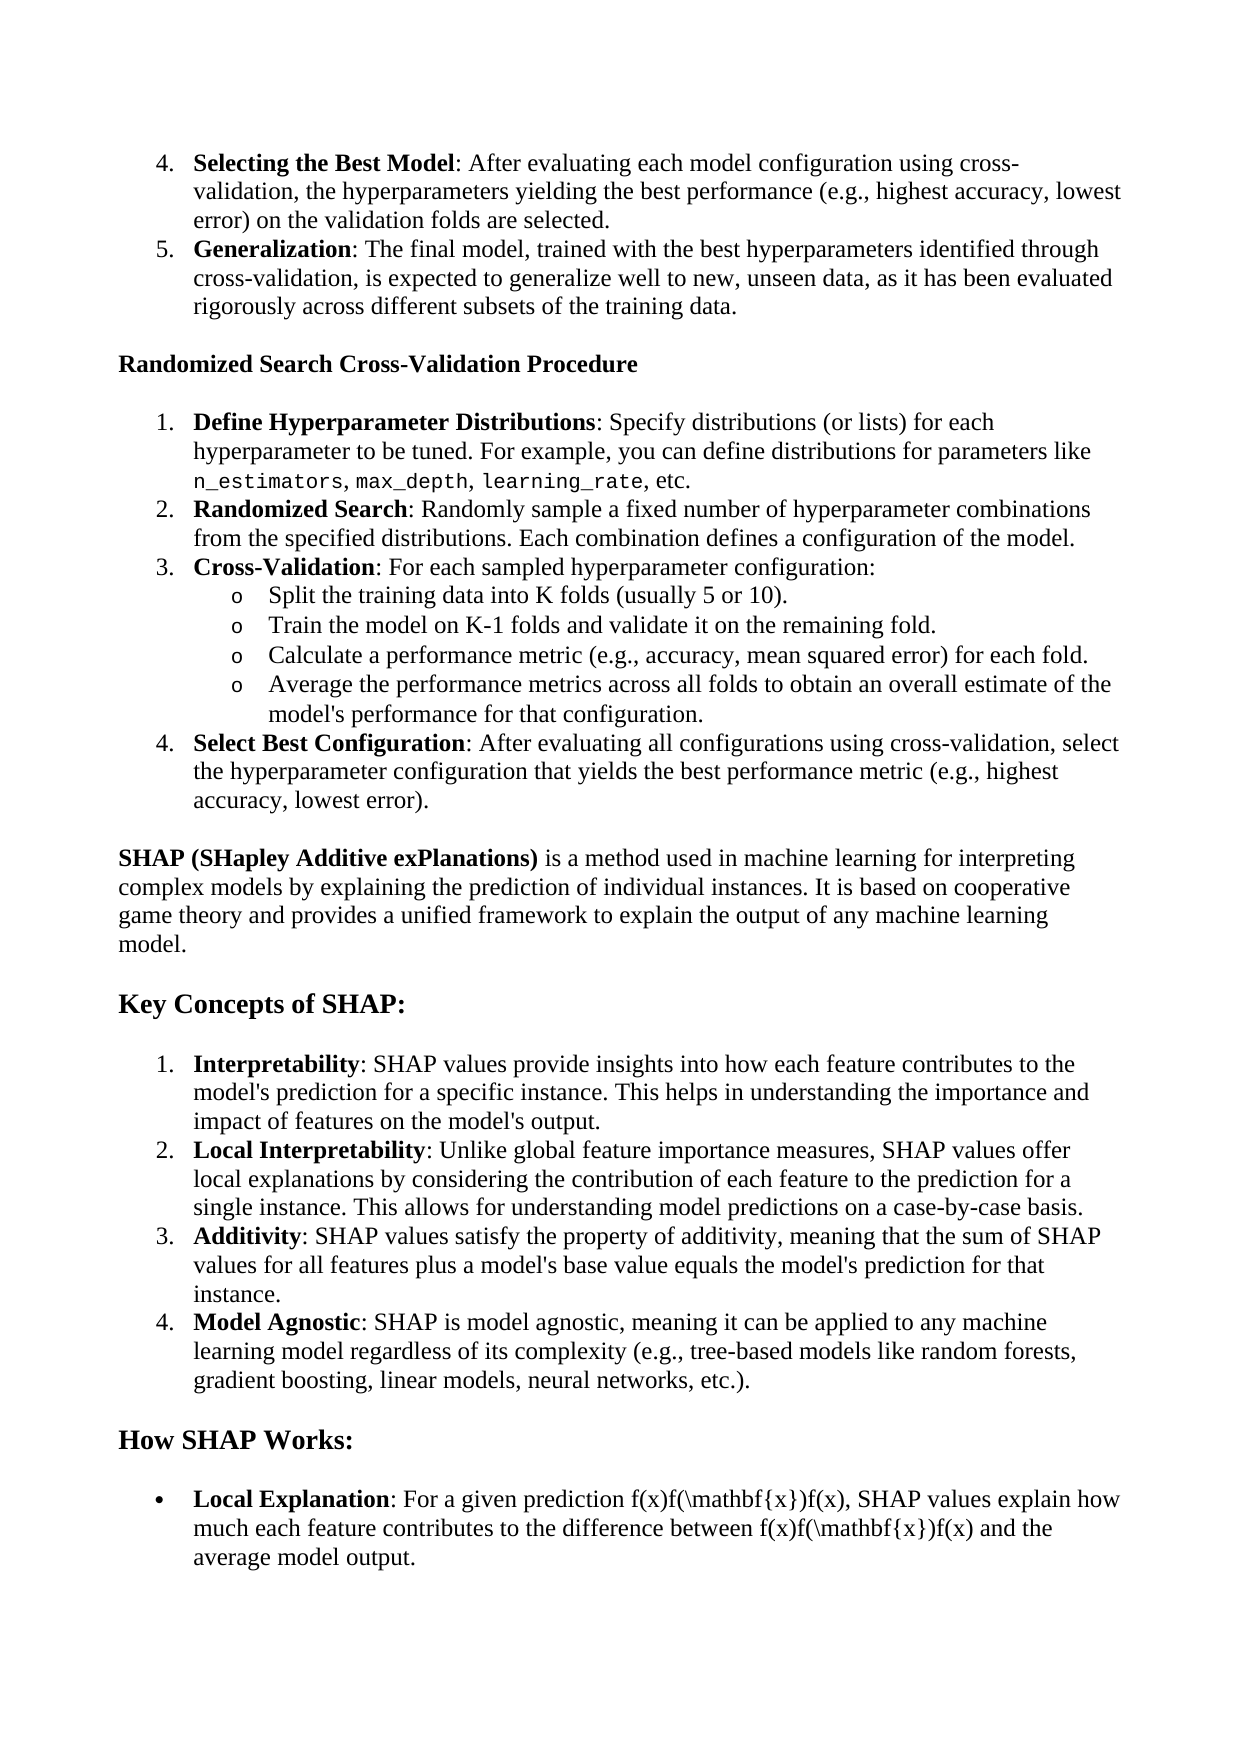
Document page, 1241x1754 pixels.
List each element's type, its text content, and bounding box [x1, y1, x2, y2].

list Selecting the Best Model: After evaluating each model configuration using cross-validation, the hyperparameters yielding the best performance (e.g., highest accuracy, lowest error) on the validation folds are selected. [156, 148, 1122, 234]
list Split the training data into K folds (usually 5 or 10). [231, 581, 1122, 610]
list Train the model on K-1 folds and validate it on the remaining fold. [231, 610, 1122, 640]
list Generalization: The final model, trained with the best hyperparameters identified through cross-validation, is expected to generalize well to new, unseen data, as it has been evaluated rigorously across different subsets of the training data. [156, 234, 1122, 320]
text Key Concepts of SHAP: [118, 987, 1122, 1019]
text SHAP (SHapley Additive exPlanations) is a method used in machine learning for interpreting complex models by explaining the prediction of individual instances. It is based on cooperative game theory and provides a unified framework to explain the output of any machine learning model. [118, 843, 1122, 958]
list Interpretability: SHAP values provide insights into how each feature contributes to the model's prediction for a specific instance. This helps in understanding the importance and impact of features on the model's output. [156, 1049, 1122, 1135]
list Randomized Search: Randomly sample a fixed number of hyperparameter combinations from the specified distributions. Each combination defines a configuration of the model. [156, 494, 1122, 552]
list Define Hyperparameter Distributions: Specify distributions (or lists) for each hyperparameter to be tuned. For example, you can define distributions for parameters like n_estimators, max_depth, learning_rate, etc. [156, 407, 1122, 494]
list Model Agnostic: SHAP is model agnostic, meaning it can be applied to any machine learning model regardless of its complexity (e.g., tree-based models like random forests, gradient boosting, linear models, neural networks, etc.). [156, 1307, 1122, 1394]
list Cross-Validation: For each sampled hyperparameter configuration: [156, 552, 1122, 581]
list Average the performance metrics across all folds to obtain an overall estimate of the model's performance for that configuration. [231, 669, 1122, 728]
list Additivity: SHAP values satisfy the property of additivity, meaning that the sum of SHAP values for all features plus a model's base value equals the model's prediction for that instance. [156, 1221, 1122, 1307]
list Calculate a performance metric (e.g., accuracy, mean squared error) for each fold. [231, 640, 1122, 669]
list Select Best Configuration: After evaluating all configurations using cross-validation, select the hyperparameter configuration that yields the best performance metric (e.g., highest accuracy, lowest error). [156, 728, 1122, 814]
list Local Interpretability: Unlike global feature importance measures, SHAP values offer local explanations by considering the contribution of each feature to the prediction for a single instance. This allows for understanding model predictions on a case-by-case basis. [156, 1135, 1122, 1221]
text Randomized Search Cross-Validation Procedure [118, 349, 1122, 378]
text How SHAP Works: [118, 1423, 1122, 1455]
list Local Explanation: For a given prediction f(x)f(\mathbf{x})f(x), SHAP values explain how much each feature contributes to the difference between f(x)f(\mathbf{x})f(x) and the average model output. [156, 1484, 1122, 1571]
